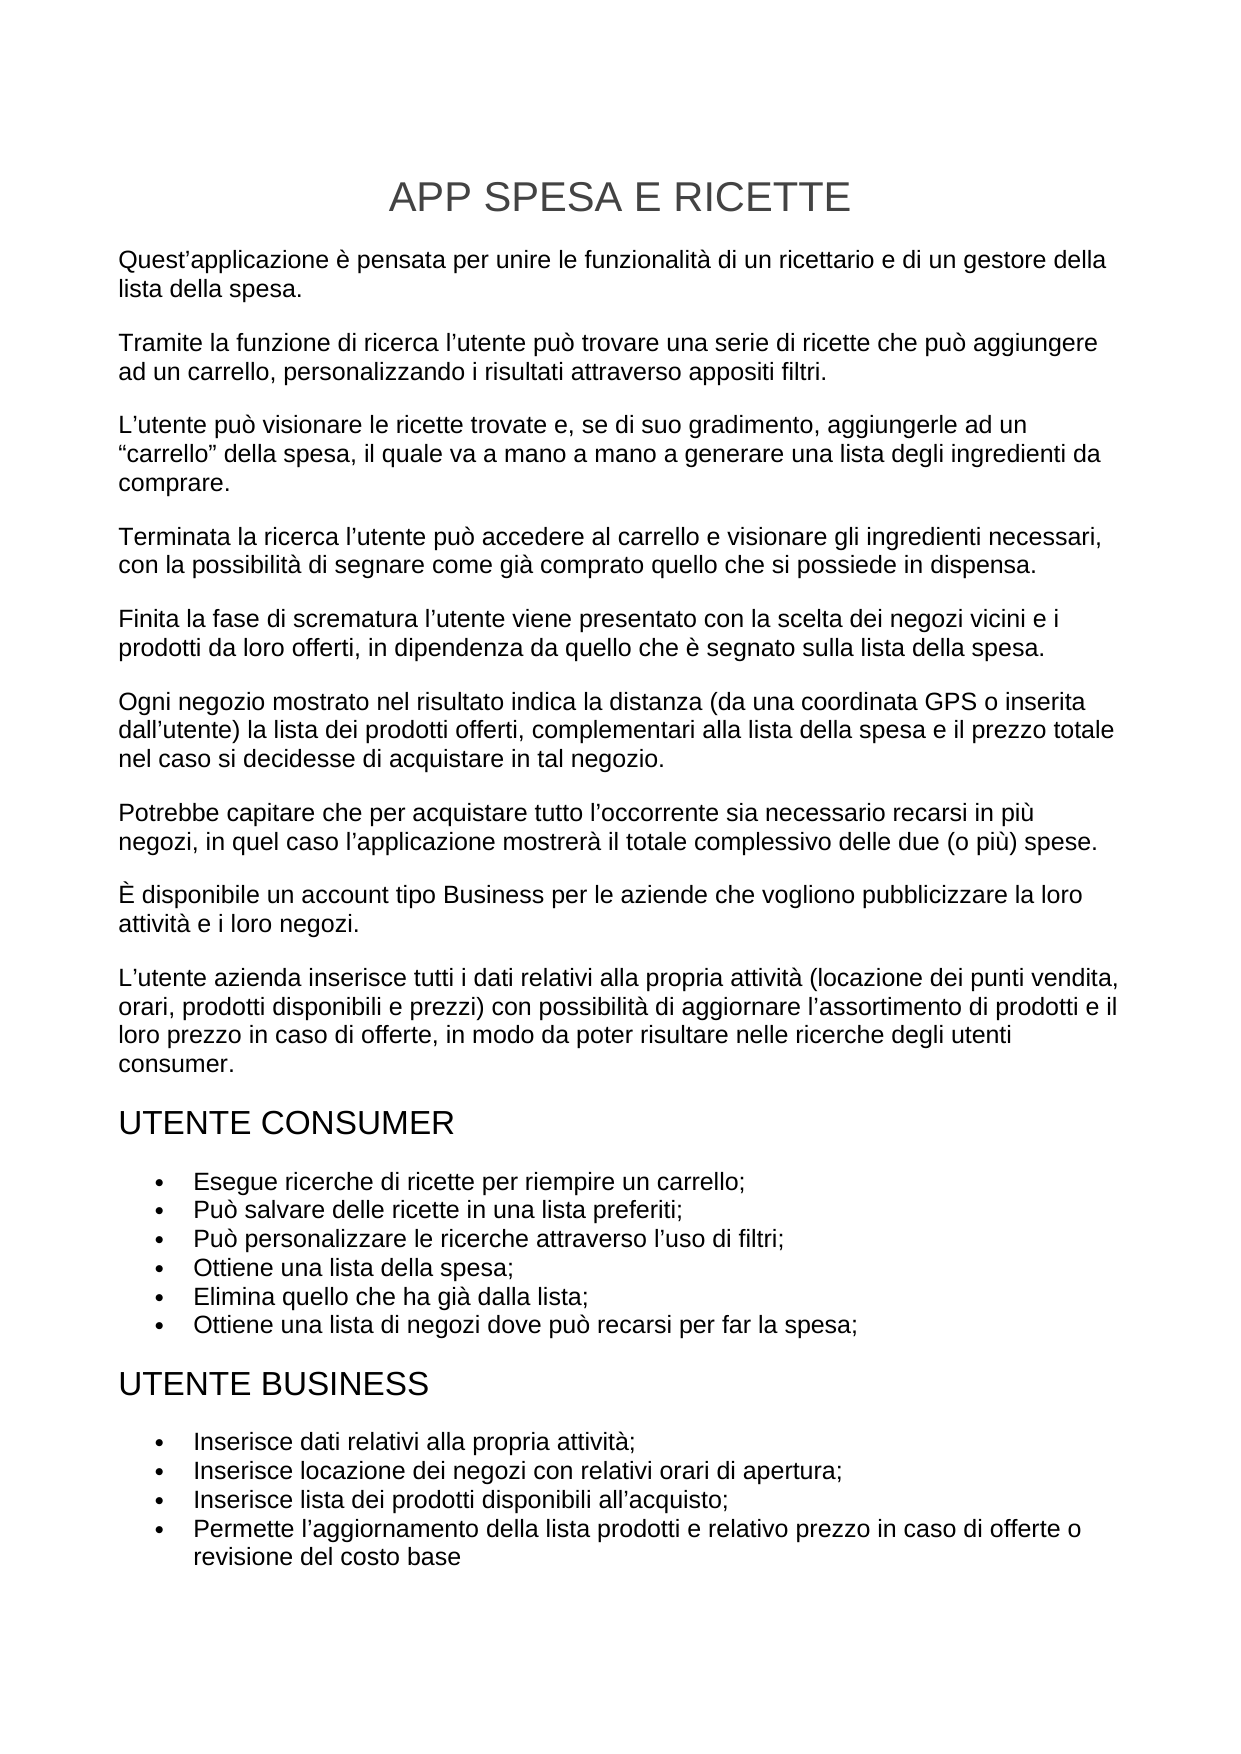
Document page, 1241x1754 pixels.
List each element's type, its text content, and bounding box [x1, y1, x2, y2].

text Quest’applicazione è pensata per unire le funzionalità di un ricettario e di un gestore della lista della spesa. [118, 246, 1122, 303]
list Elimina quello che ha già dalla lista; [156, 1281, 1122, 1310]
list Inserisce dati relativi alla propria attività; [156, 1427, 1122, 1456]
list Ottiene una lista della spesa; [156, 1253, 1122, 1281]
text Potrebbe capitare che per acquistare tutto l’occorrente sia necessario recarsi in più negozi, in quel caso l’applicazione mostrerà il totale complessivo delle due (o più) spese. [118, 798, 1122, 856]
list Può salvare delle ricette in una lista preferiti; [156, 1195, 1122, 1224]
text APP SPESA E RICETTE [118, 173, 1122, 221]
text Terminata la ricerca l’utente può accedere al carrello e visionare gli ingredienti necessari, con la possibilità di segnare come già comprato quello che si possiede in dispensa. [118, 522, 1122, 579]
text Tramite la funzione di ricerca l’utente può trovare una serie di ricette che può aggiungere ad un carrello, personalizzando i risultati attraverso appositi filtri. [118, 328, 1122, 386]
list Può personalizzare le ricerche attraverso l’uso di filtri; [156, 1224, 1122, 1253]
text UTENTE BUSINESS [118, 1364, 1122, 1402]
text L’utente azienda inserisce tutti i dati relativi alla propria attività (locazione dei punti vendita, orari, prodotti disponibili e prezzi) con possibilità di aggiornare l’assortimento di prodotti e il loro prezzo in caso di offerte, in modo da poter risultare nelle ricerche degli utenti consumer. [118, 963, 1122, 1078]
text Ogni negozio mostrato nel risultato indica la distanza (da una coordinata GPS o inserita dall’utente) la lista dei prodotti offerti, complementari alla lista della spesa e il prezzo totale nel caso si decidesse di acquistare in tal negozio. [118, 687, 1122, 773]
list Permette l’aggiornamento della lista prodotti e relativo prezzo in caso di offerte o revisione del costo base [156, 1514, 1122, 1571]
text L’utente può visionare le ricette trovate e, se di suo gradimento, aggiungerle ad un “carrello” della spesa, il quale va a mano a mano a generare una lista degli ingredienti da comprare. [118, 411, 1122, 497]
list Inserisce lista dei prodotti disponibili all’acquisto; [156, 1485, 1122, 1514]
text È disponibile un account tipo Business per le aziende che vogliono pubblicizzare la loro attività e i loro negozi. [118, 881, 1122, 938]
list Esegue ricerche di ricette per riempire un carrello; [156, 1166, 1122, 1195]
text Finita la fase di scrematura l’utente viene presentato con la scelta dei negozi vicini e i prodotti da loro offerti, in dipendenza da quello che è segnato sulla lista della spesa. [118, 604, 1122, 662]
text UTENTE CONSUMER [118, 1103, 1122, 1141]
list Inserisce locazione dei negozi con relativi orari di apertura; [156, 1456, 1122, 1485]
list Ottiene una lista di negozi dove può recarsi per far la spesa; [156, 1310, 1122, 1339]
